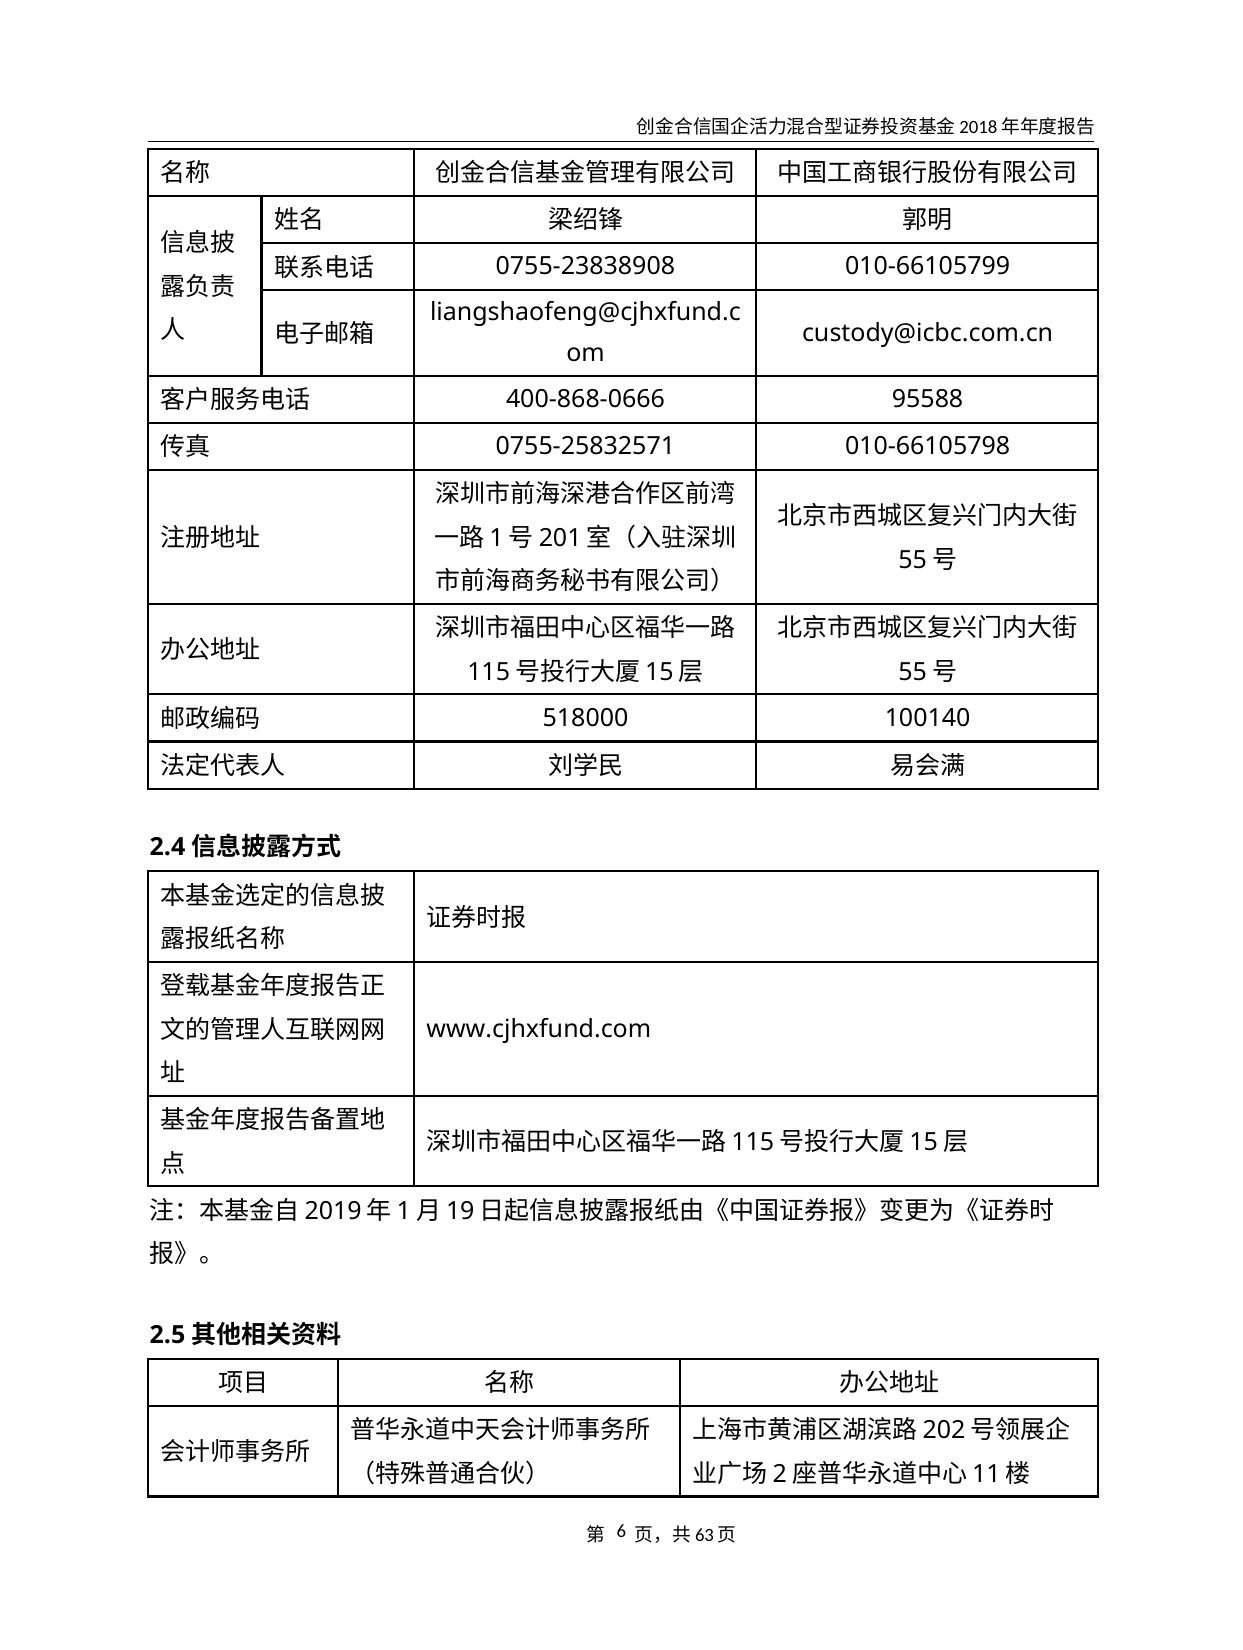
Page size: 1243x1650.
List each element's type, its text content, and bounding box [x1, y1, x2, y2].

table_cell 010-66105798 [757, 424, 1097, 469]
table_cell 100140 [757, 695, 1097, 740]
table_cell 中国工商银行股份有限公司 [757, 150, 1097, 195]
table_header 办公地址 [681, 1360, 1097, 1405]
table_cell www.cjhxfund.com [415, 963, 1097, 1095]
table_cell 会计师事务所 [149, 1407, 337, 1495]
table_cell 姓名 [263, 197, 413, 242]
table_cell liangshaofeng@cjhxfund.com [415, 291, 755, 375]
table_cell 郭明 [757, 197, 1097, 242]
table_cell 传真 [149, 424, 413, 469]
table_header 本基金选定的信息披露报纸名称 [149, 872, 413, 961]
table_cell 客户服务电话 [149, 377, 413, 422]
table_cell 梁绍锋 [415, 197, 755, 242]
table_cell 登载基金年度报告正文的管理人互联网网址 [149, 963, 413, 1095]
table_cell 010-66105799 [757, 244, 1097, 289]
text 注：本基金自2019年1月19日起信息披露报纸由《中国证券报》变更为《证券时报》。 [149, 1190, 1094, 1270]
table_cell 电子邮箱 [263, 291, 413, 375]
table_cell 0755-23838908 [415, 244, 755, 289]
table_cell 易会满 [757, 743, 1097, 787]
table_cell 400-868-0666 [415, 377, 755, 422]
table_cell 邮政编码 [149, 695, 413, 740]
table_cell 0755-25832571 [415, 424, 755, 469]
table_cell 创金合信基金管理有限公司 [415, 150, 755, 195]
table_cell 518000 [415, 695, 755, 740]
table_cell 深圳市福田中心区福华一路115号投行大厦15层 [415, 605, 755, 693]
table_header 证券时报 [415, 872, 1097, 961]
table_cell 办公地址 [149, 605, 413, 693]
table_cell 95588 [757, 377, 1097, 422]
table_cell 深圳市前海深港合作区前湾一路1号201室（入驻深圳市前海商务秘书有限公司） [415, 471, 755, 603]
table_cell 法定代表人 [149, 743, 413, 787]
table_cell 基金年度报告备置地点 [149, 1097, 413, 1185]
table_header 项目 [149, 1360, 337, 1405]
table_cell 名称 [149, 150, 413, 195]
table_cell 深圳市福田中心区福华一路115号投行大厦15层 [415, 1097, 1097, 1185]
table_cell 上海市黄浦区湖滨路202号领展企业广场2座普华永道中心11楼 [681, 1407, 1097, 1495]
text 2.5 其他相关资料 [149, 1314, 1094, 1351]
table_cell 信息披露负责人 [149, 197, 260, 375]
table_cell 联系电话 [263, 244, 413, 289]
table_cell 北京市西城区复兴门内大街55号 [757, 471, 1097, 603]
table_header 名称 [339, 1360, 679, 1405]
table_cell 普华永道中天会计师事务所（特殊普通合伙） [339, 1407, 679, 1495]
table_cell 刘学民 [415, 743, 755, 787]
table_cell 北京市西城区复兴门内大街55号 [757, 605, 1097, 693]
text 2.4 信息披露方式 [149, 827, 1094, 863]
table_cell 注册地址 [149, 471, 413, 603]
table_cell custody@icbc.com.cn [757, 291, 1097, 375]
